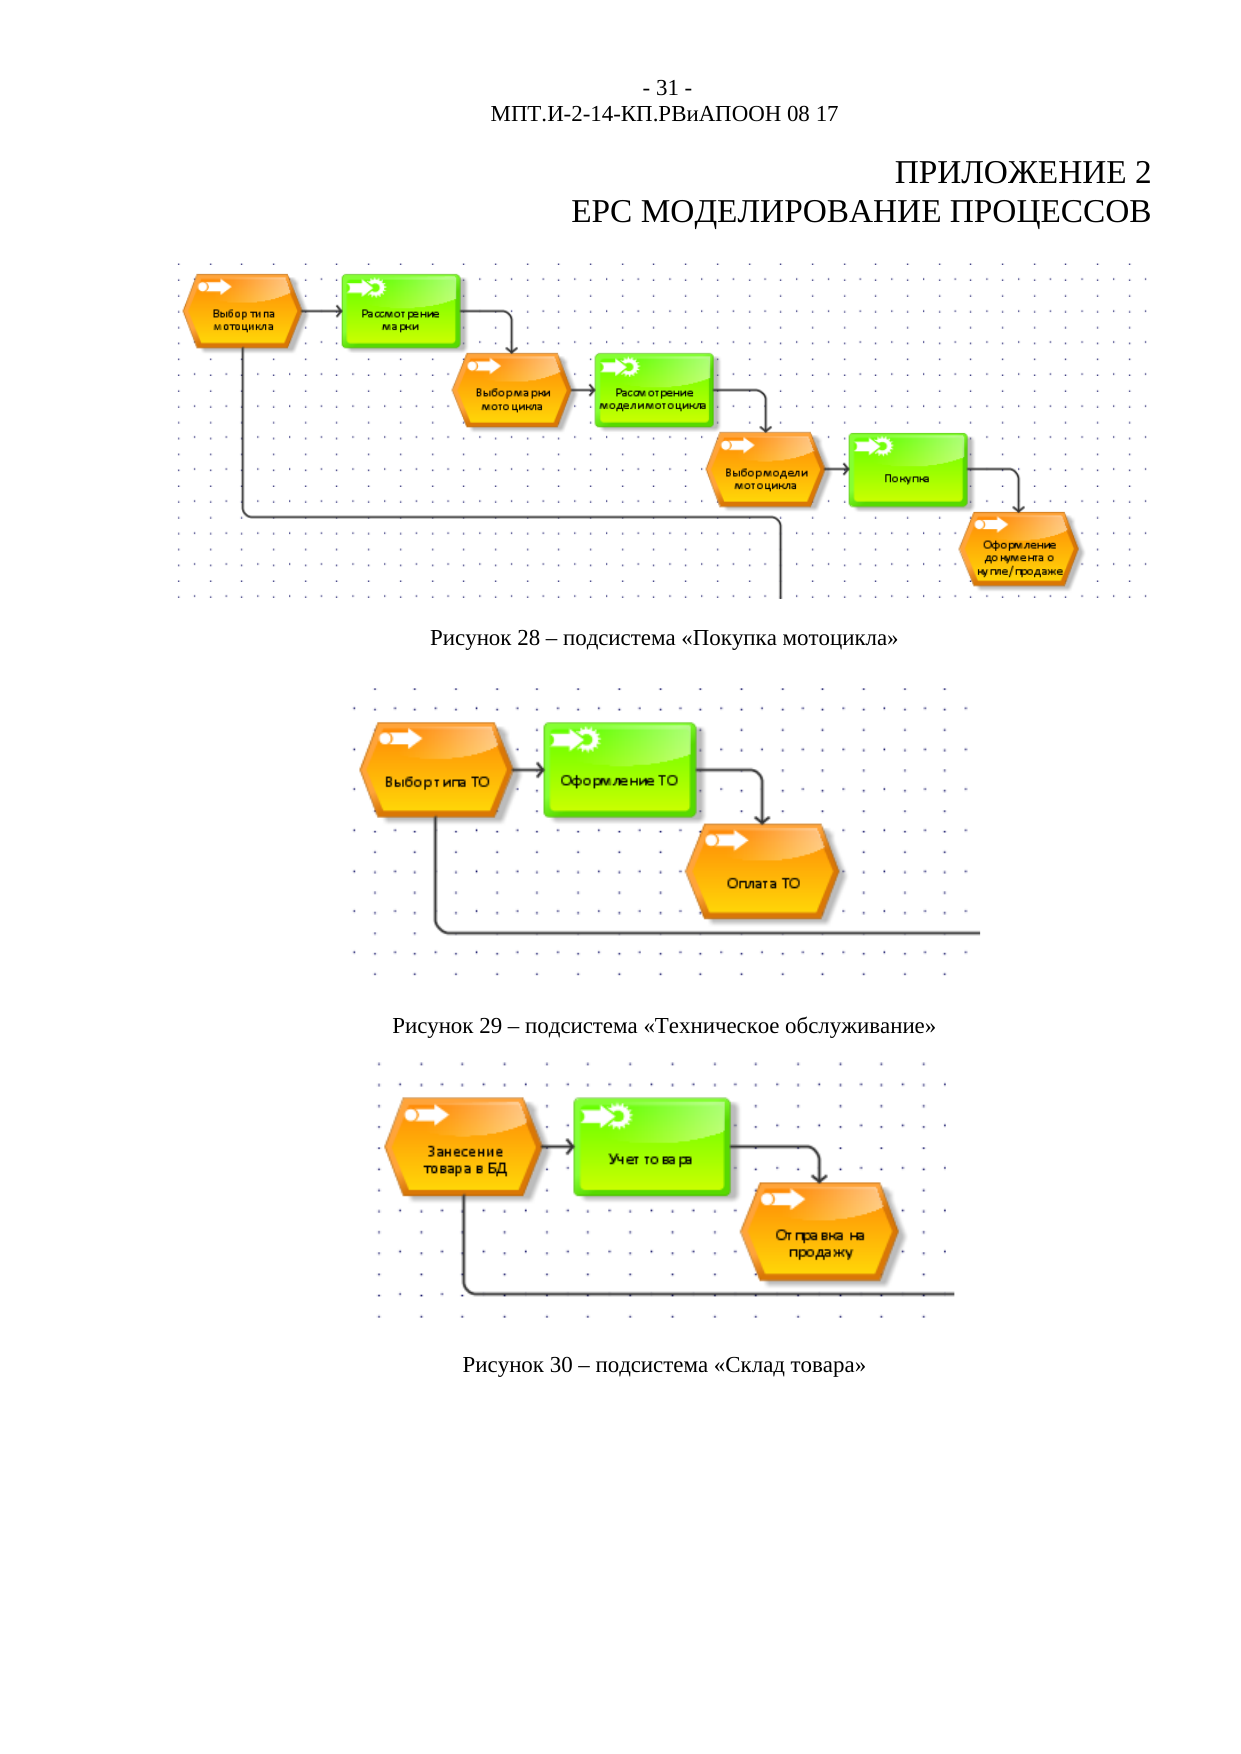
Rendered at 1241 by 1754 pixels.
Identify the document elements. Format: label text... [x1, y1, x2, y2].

picture [177, 258, 1152, 599]
picture [374, 1059, 955, 1327]
picture [348, 671, 980, 987]
text EPC МОДЕЛИРОВАНИЕ ПРОЦЕССОВ [177, 191, 1152, 229]
text ПРИЛОЖЕНИЕ 2 [177, 153, 1152, 191]
